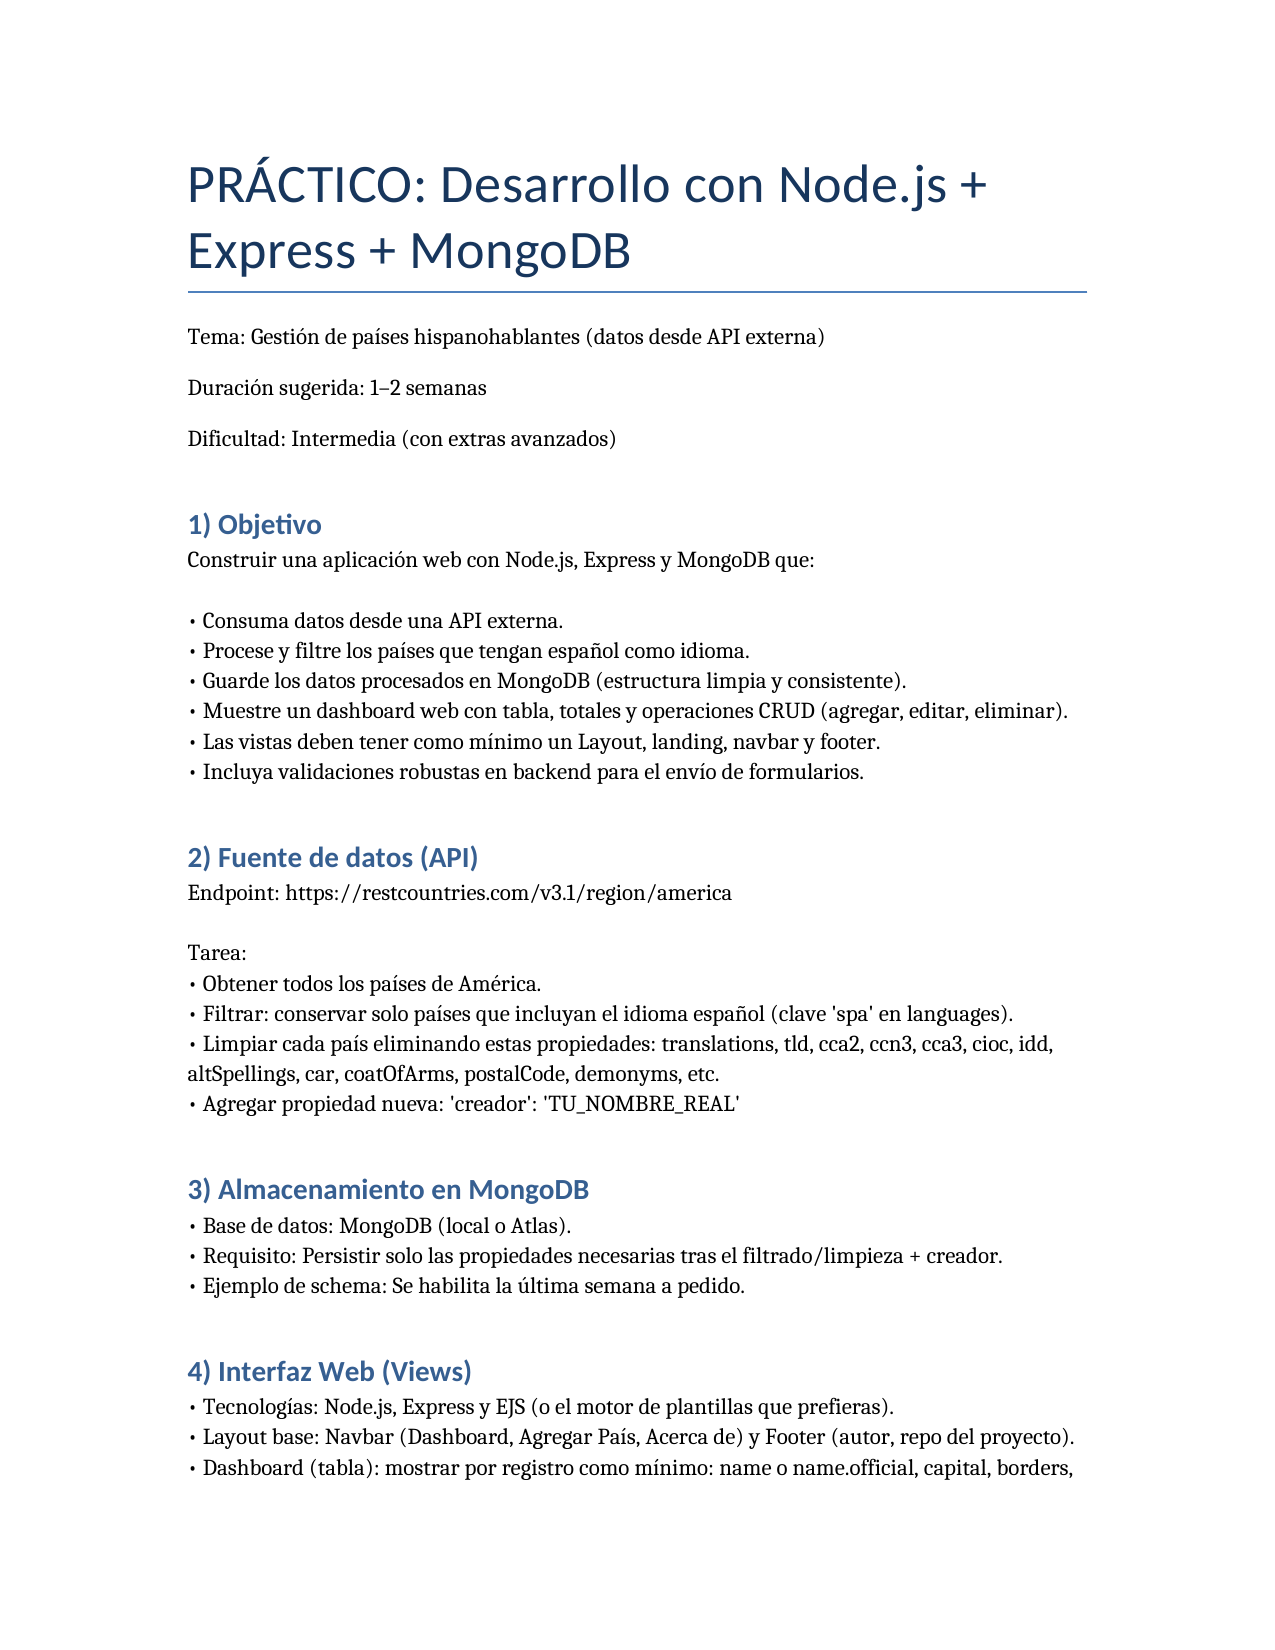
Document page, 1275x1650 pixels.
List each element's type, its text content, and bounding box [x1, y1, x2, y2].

subtitle 2) Fuente de datos (API) [187, 839, 1087, 874]
subtitle 4) Interfaz Web (Views) [187, 1353, 1087, 1389]
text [187, 1394, 1087, 1481]
text Construir una aplicación web con Node.js, Express y MongoDB que: • Consuma datos desde una API externa. • Procese y filtre los países que tengan español como idioma. • Guarde los datos procesados en MongoDB (estructura limpia y consistente). • Muestre un dashboard web con tabla, totales y operaciones CRUD (agregar, editar, eliminar). • Las vistas deben tener como mínimo un Layout, landing, navbar y footer. • Incluya validaciones robustas en backend para el envío de formularios. [187, 547, 1087, 785]
text Tema: Gestión de países hispanohablantes (datos desde API externa) [187, 324, 1087, 350]
subtitle 3) Almacenamiento en MongoDB [187, 1171, 1087, 1207]
subtitle 1) Objetivo [187, 506, 1087, 542]
text Dificultad: Intermedia (con extras avanzados) [187, 426, 1087, 452]
title PRÁCTICO: Desarrollo con Node.js + Express + MongoDB [187, 150, 1087, 293]
text Endpoint: https://restcountries.com/v3.1/region/america Tarea: • Obtener todos los países de América. • Filtrar: conservar solo países que incluyan el idioma español (clave 'spa' en languages). • Limpiar cada país eliminando estas propiedades: translations, tld, cca2, ccn3, cca3, cioc, idd, altSpellings, car, coatOfArms, postalCode, demonyms, etc. • Agregar propiedad nueva: 'creador': 'TU_NOMBRE_REAL' [187, 880, 1087, 1118]
text Duración sugerida: 1–2 semanas [187, 375, 1087, 401]
text • Base de datos: MongoDB (local o Atlas). • Requisito: Persistir solo las propiedades necesarias tras el filtrado/limpieza + creador. • Ejemplo de schema: Se habilita la última semana a pedido. [187, 1212, 1087, 1299]
